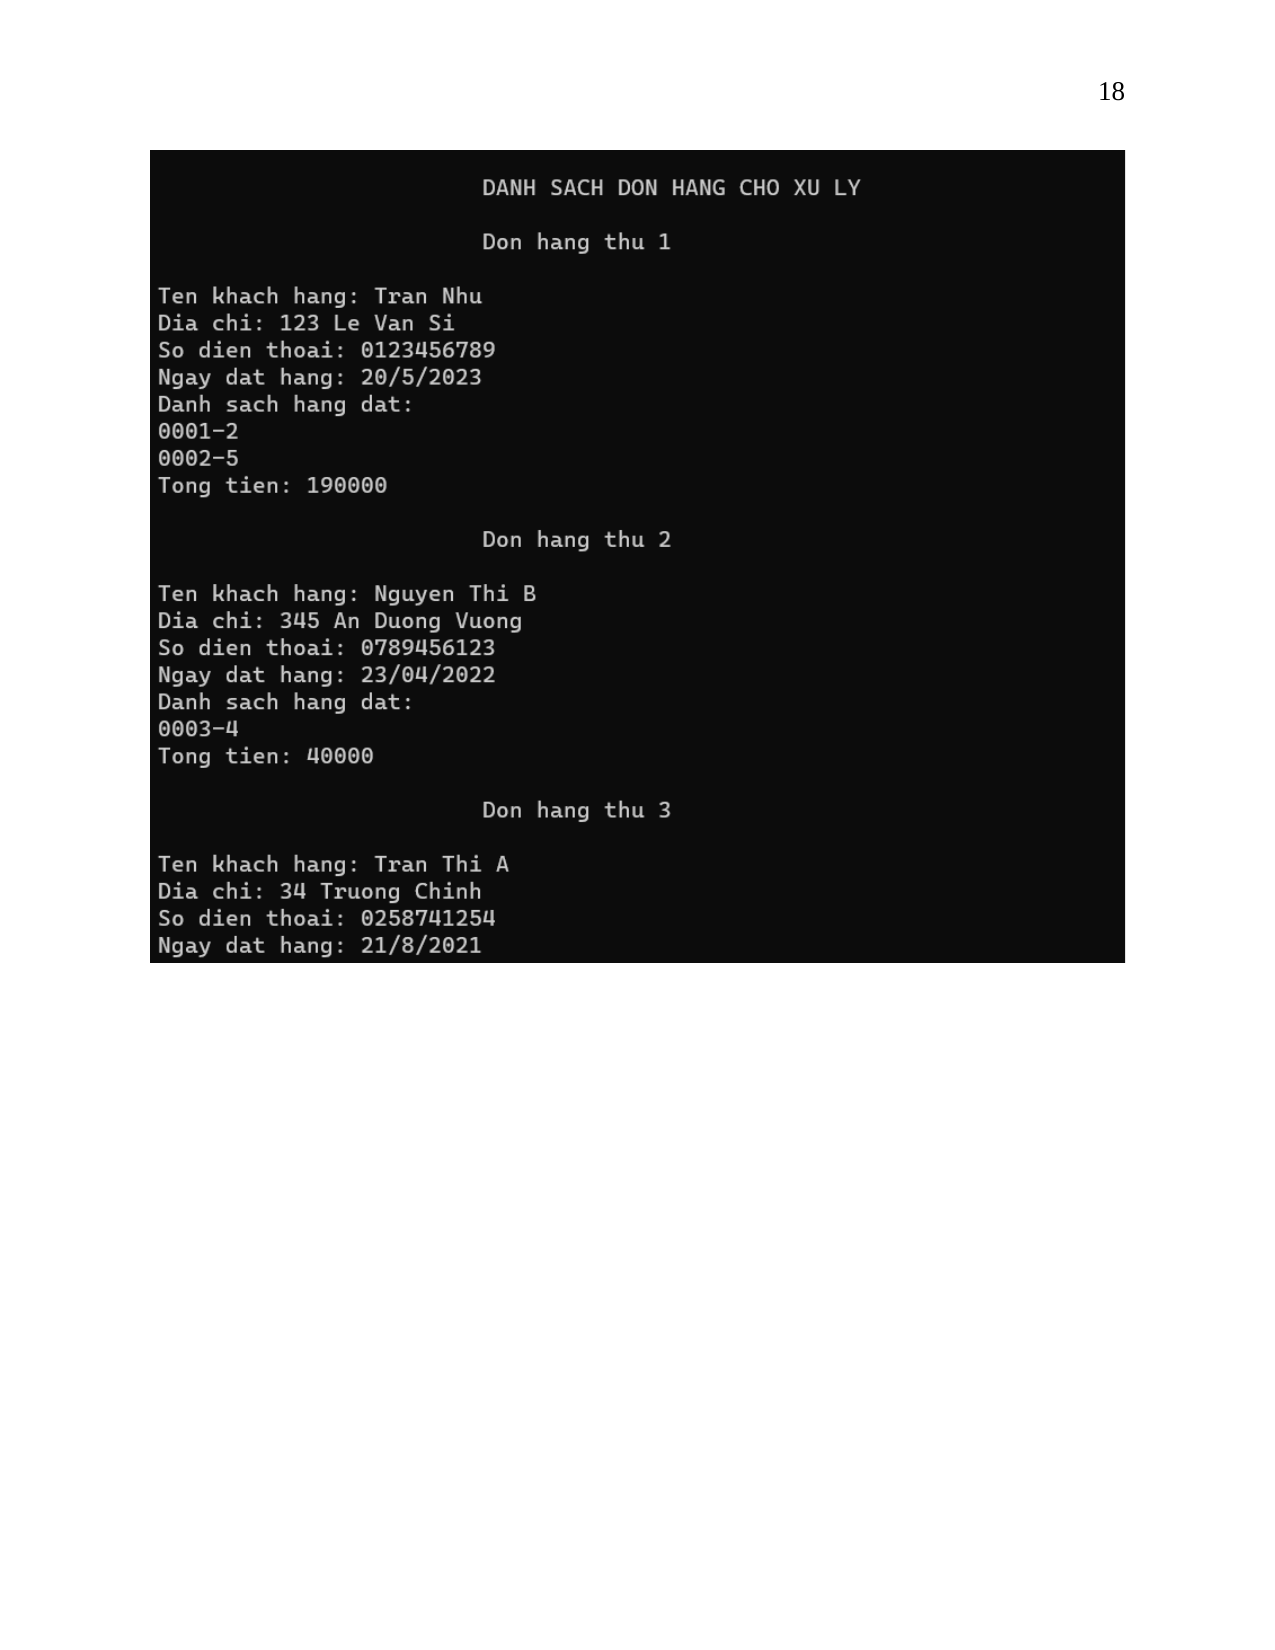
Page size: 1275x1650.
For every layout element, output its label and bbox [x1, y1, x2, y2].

picture [150, 150, 1125, 963]
